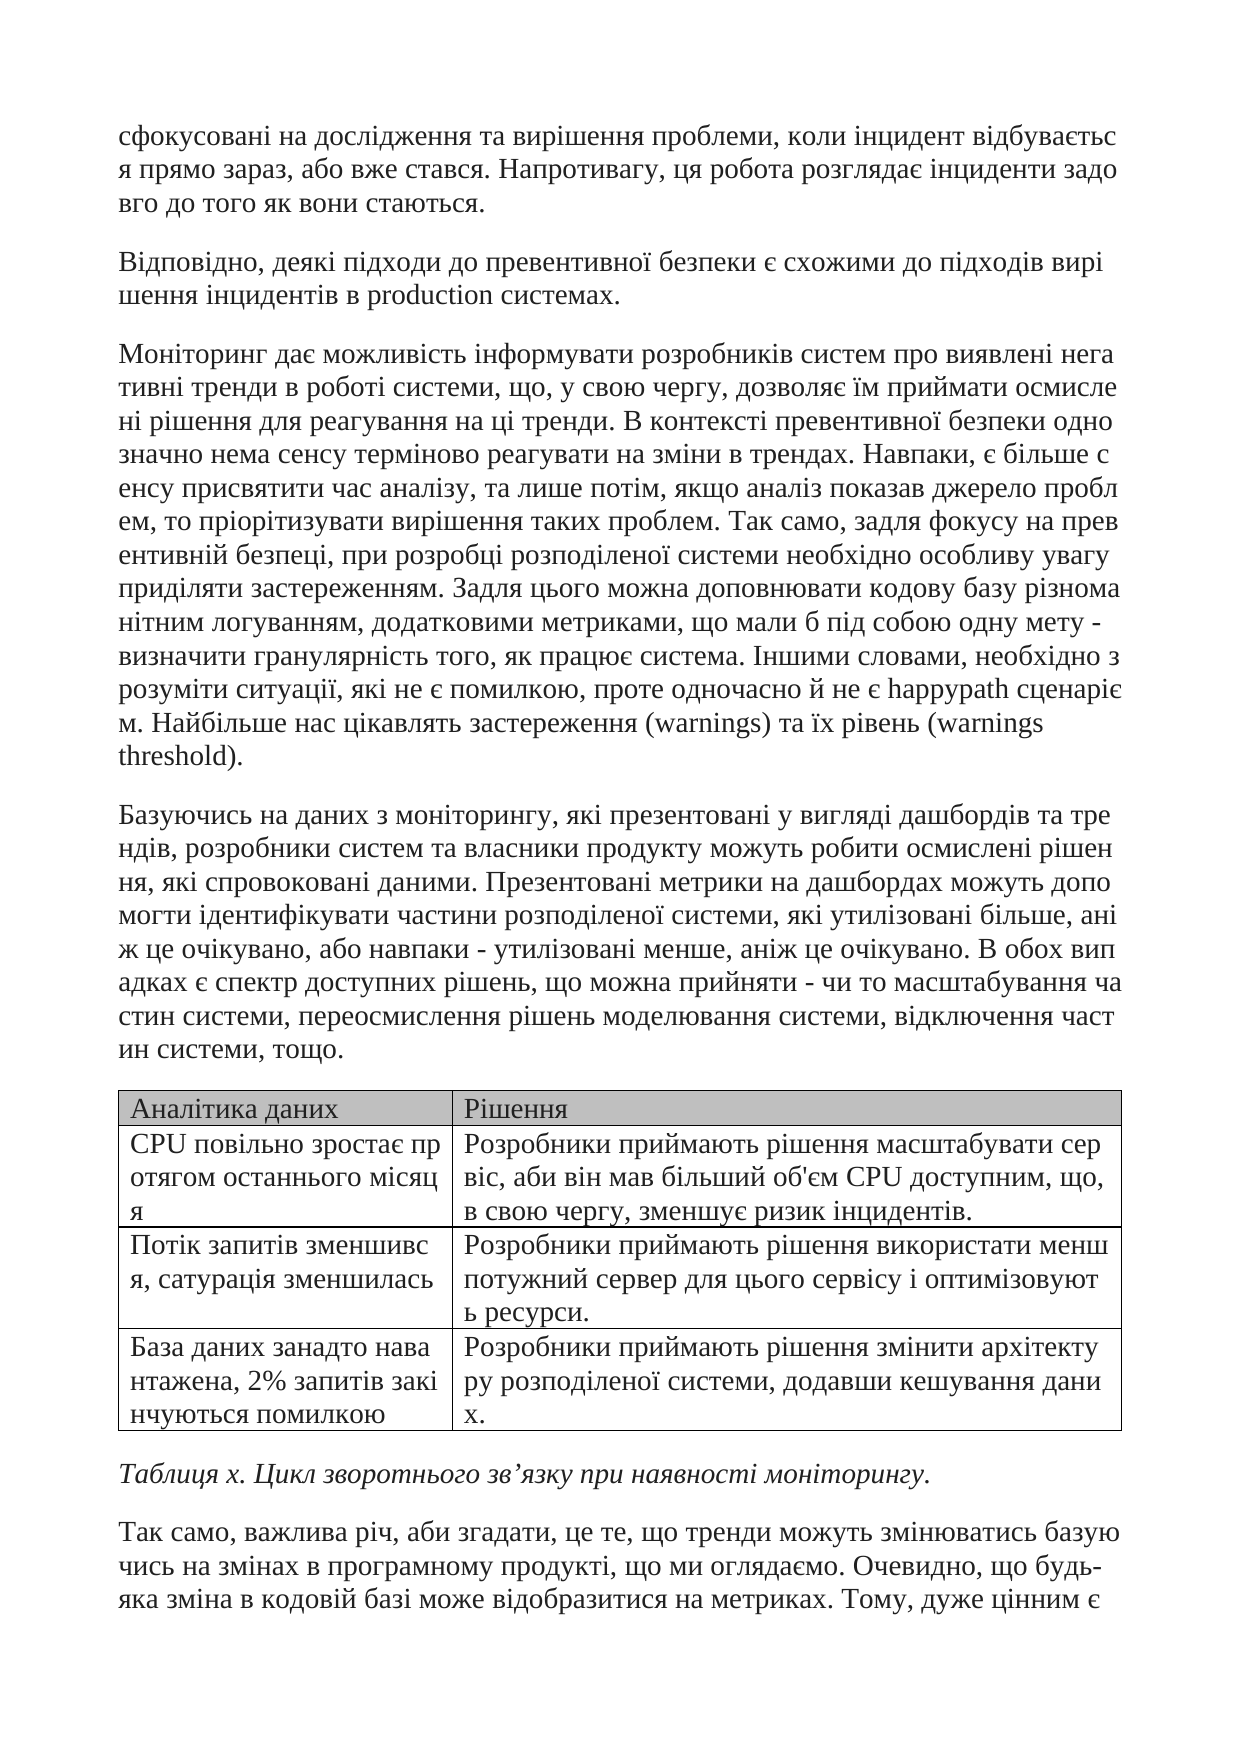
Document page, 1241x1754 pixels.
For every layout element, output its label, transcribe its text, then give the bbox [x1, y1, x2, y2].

text Моніторинг дає можливість інформувати розробників систем про виявлені негативні тренди в роботі системи, що, у свою чергу, дозволяє їм приймати осмислені рішення для реагування на ці тренди. В контексті превентивної безпеки однозначно нема сенсу терміново реагувати на зміни в трендах. Навпаки, є більше сенсу присвятити час аналізу, та лише потім, якщо аналіз показав джерело проблем, то пріорітизувати вирішення таких проблем. Так само, задля фокусу на превентивній безпеці, при розробці розподіленої системи необхідно особливу увагу приділяти застереженням. Задля цього можна доповнювати кодову базу різноманітним логуванням, додатковими метриками, що мали б під собою одну мету - визначити гранулярність того, як працює система. Іншими словами, необхідно зрозуміти ситуації, які не є помилкою, проте одночасно й не є happypath сценарієм. Найбільше нас цікавлять застереження (warnings) та їх рівень (warnings threshold). [118, 336, 1122, 772]
table_header Рішення [453, 1091, 1121, 1125]
table_cell Розробники приймають рішення використати менш потужний сервер для цього сервісу і оптимізовують ресурси. [453, 1228, 1121, 1328]
text Базуючись на даних з моніторингу, які презентовані у вигляді дашбордів та трендів, розробники систем та власники продукту можуть робити осмислені рішення, які спровоковані даними. Презентовані метрики на дашбордах можуть допомогти ідентифікувати частини розподіленої системи, які утилізовані більше, аніж це очікувано, або навпаки - утилізовані менше, аніж це очікувано. В обох випадках є спектр доступних рішень, що можна прийняти - чи то масштабування частин системи, переосмислення рішень моделювання системи, відключення частин системи, тощо. [118, 797, 1122, 1065]
text Відповідно, деякі підходи до превентивної безпеки є схожими до підходів вирішення інцидентів в production системах. [118, 244, 1122, 311]
table_cell Потік запитів зменшився, сатурація зменшилась [119, 1228, 452, 1328]
table_cell Розробники приймають рішення змінити архітектуру розподіленої системи, додавши кешування даних. [453, 1329, 1121, 1430]
table_cell База даних занадто навантажена, 2% запитів закінчуються помилкою [119, 1329, 452, 1430]
table_cell CPU повільно зростає протягом останнього місяця [119, 1126, 452, 1226]
text Таблиця х. Цикл зворотнього зв’язку при наявності моніторингу. [118, 1456, 1122, 1489]
table_cell Розробники приймають рішення масштабувати сервіс, аби він мав більший об'єм CPU доступним, що, в свою чергу, зменшує ризик інцидентів. [453, 1126, 1121, 1226]
table_header Аналітика даних [119, 1091, 452, 1125]
